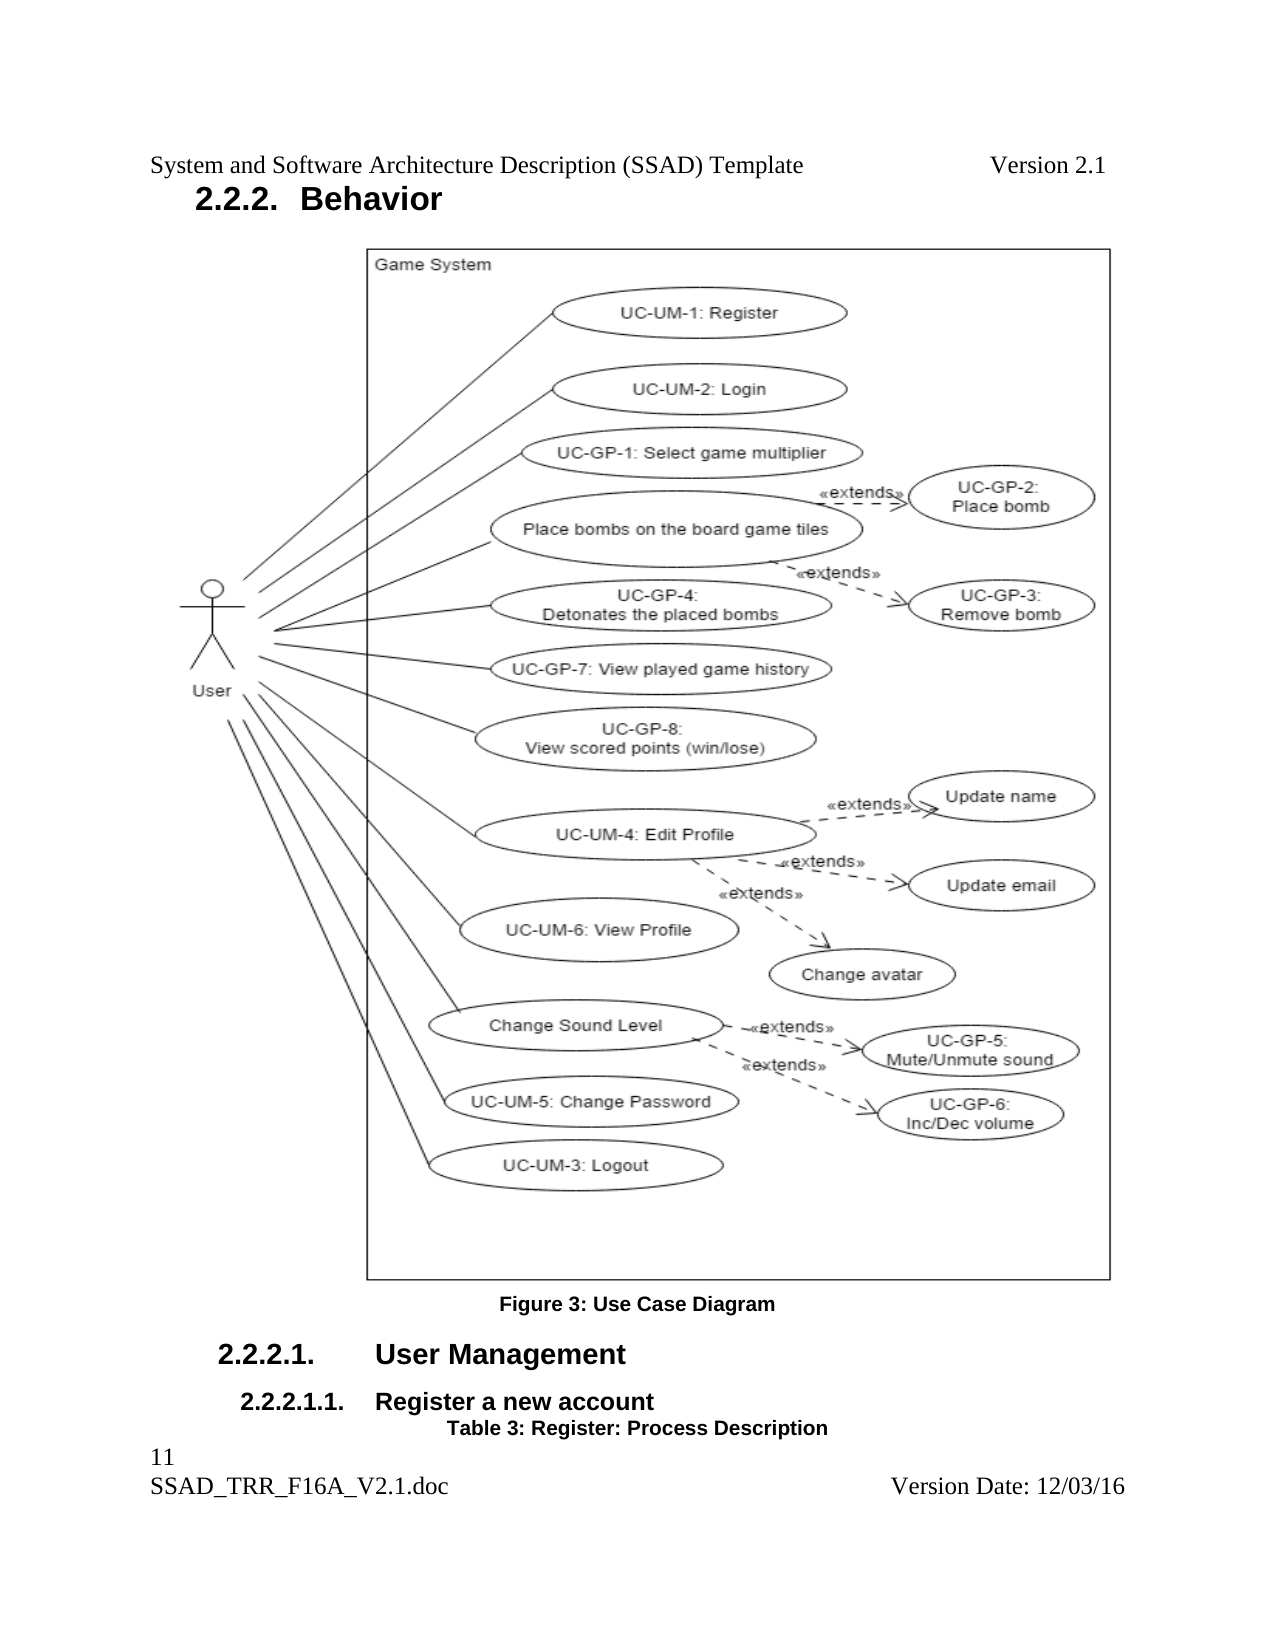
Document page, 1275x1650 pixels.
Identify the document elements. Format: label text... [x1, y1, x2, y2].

text Figure 3: Use Case Diagram [150, 1292, 1125, 1316]
list User Management [218, 1337, 1125, 1370]
list Behavior [195, 179, 1125, 217]
picture [150, 236, 1125, 1292]
list Register a new account [240, 1387, 1125, 1416]
text Table 3: Register: Process Description [150, 1416, 1125, 1440]
